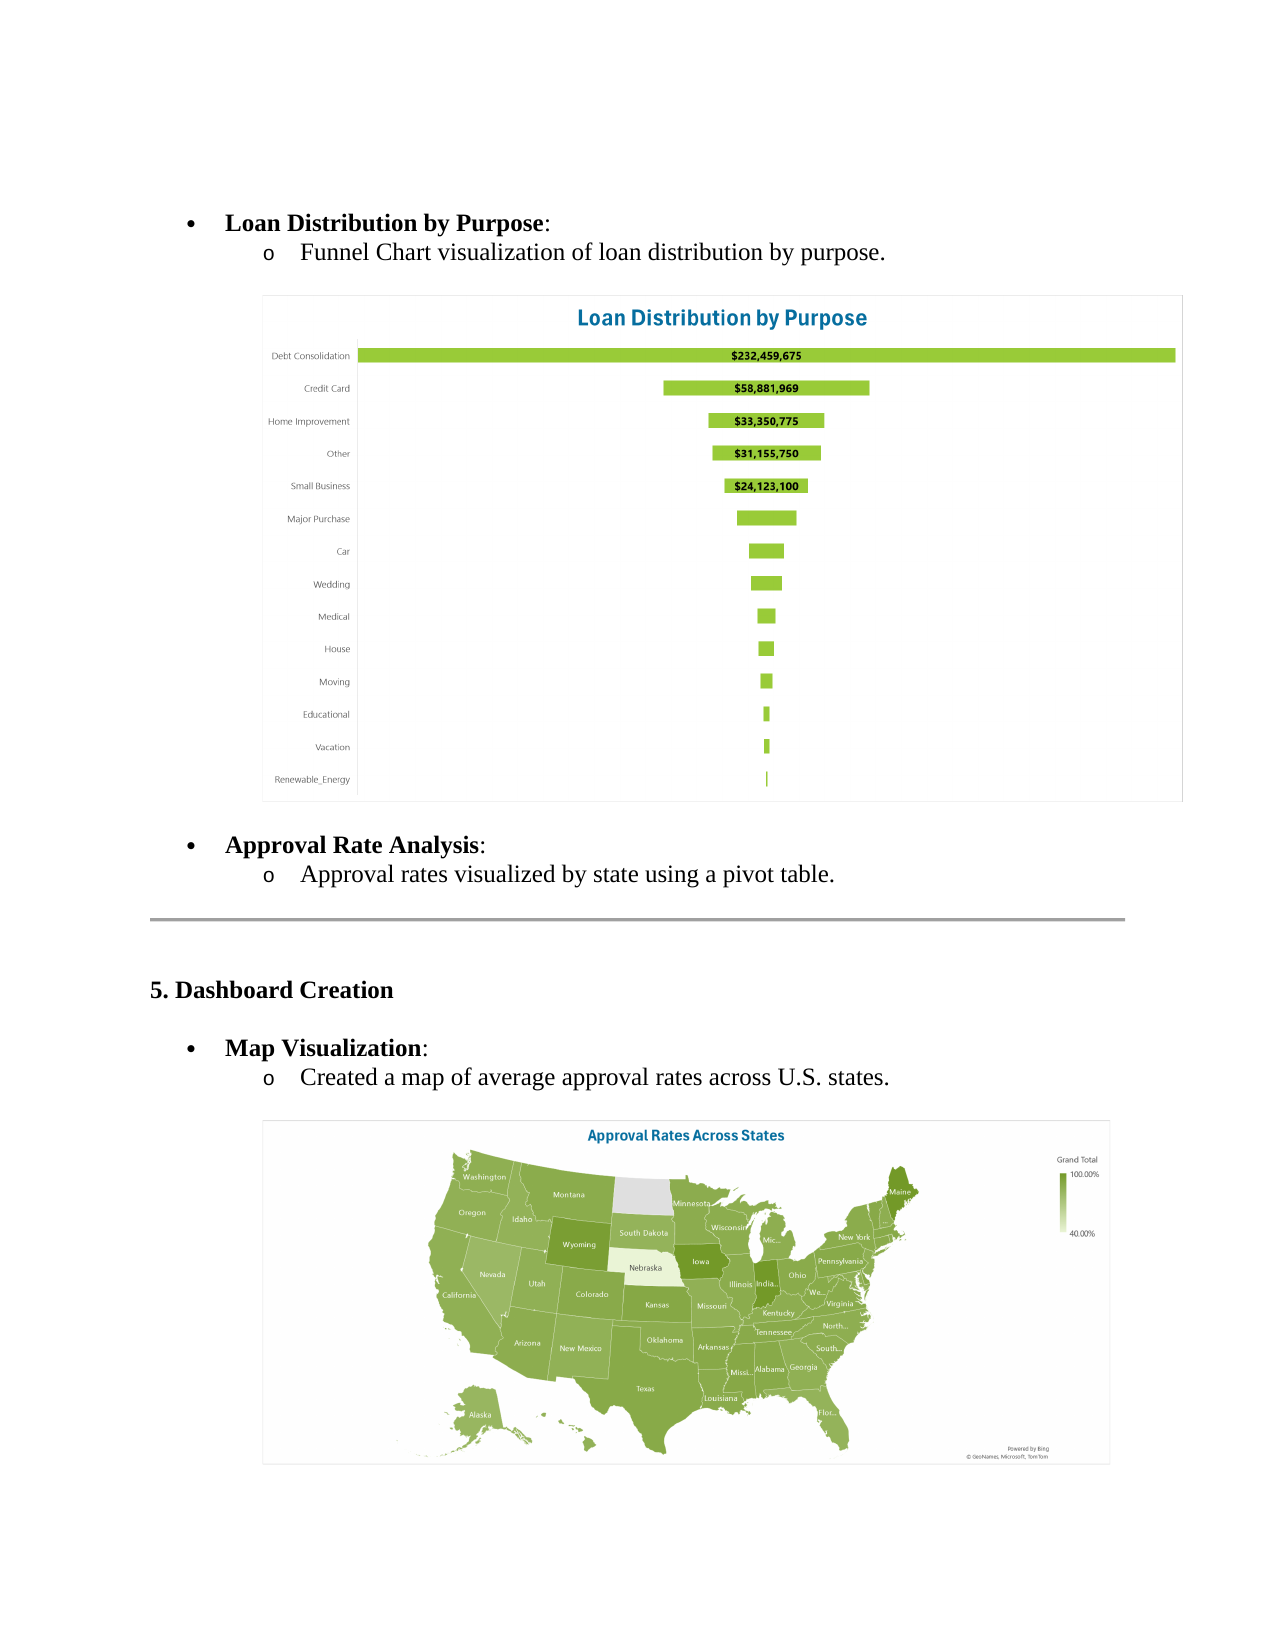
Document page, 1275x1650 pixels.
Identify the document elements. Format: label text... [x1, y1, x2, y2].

picture [262, 1120, 1111, 1465]
list Created a map of average approval rates across U.S. states. [262, 1062, 1125, 1092]
list Funnel Chart visualization of loan distribution by purpose. [262, 237, 1125, 266]
picture [262, 295, 1183, 802]
text 5. Dashboard Creation [150, 975, 1125, 1004]
list Loan Distribution by Purpose: [187, 208, 1125, 237]
list Approval Rate Analysis: [187, 831, 1125, 859]
list Map Visualization: [187, 1033, 1125, 1062]
list Approval rates visualized by state using a pivot table. [262, 859, 1125, 889]
